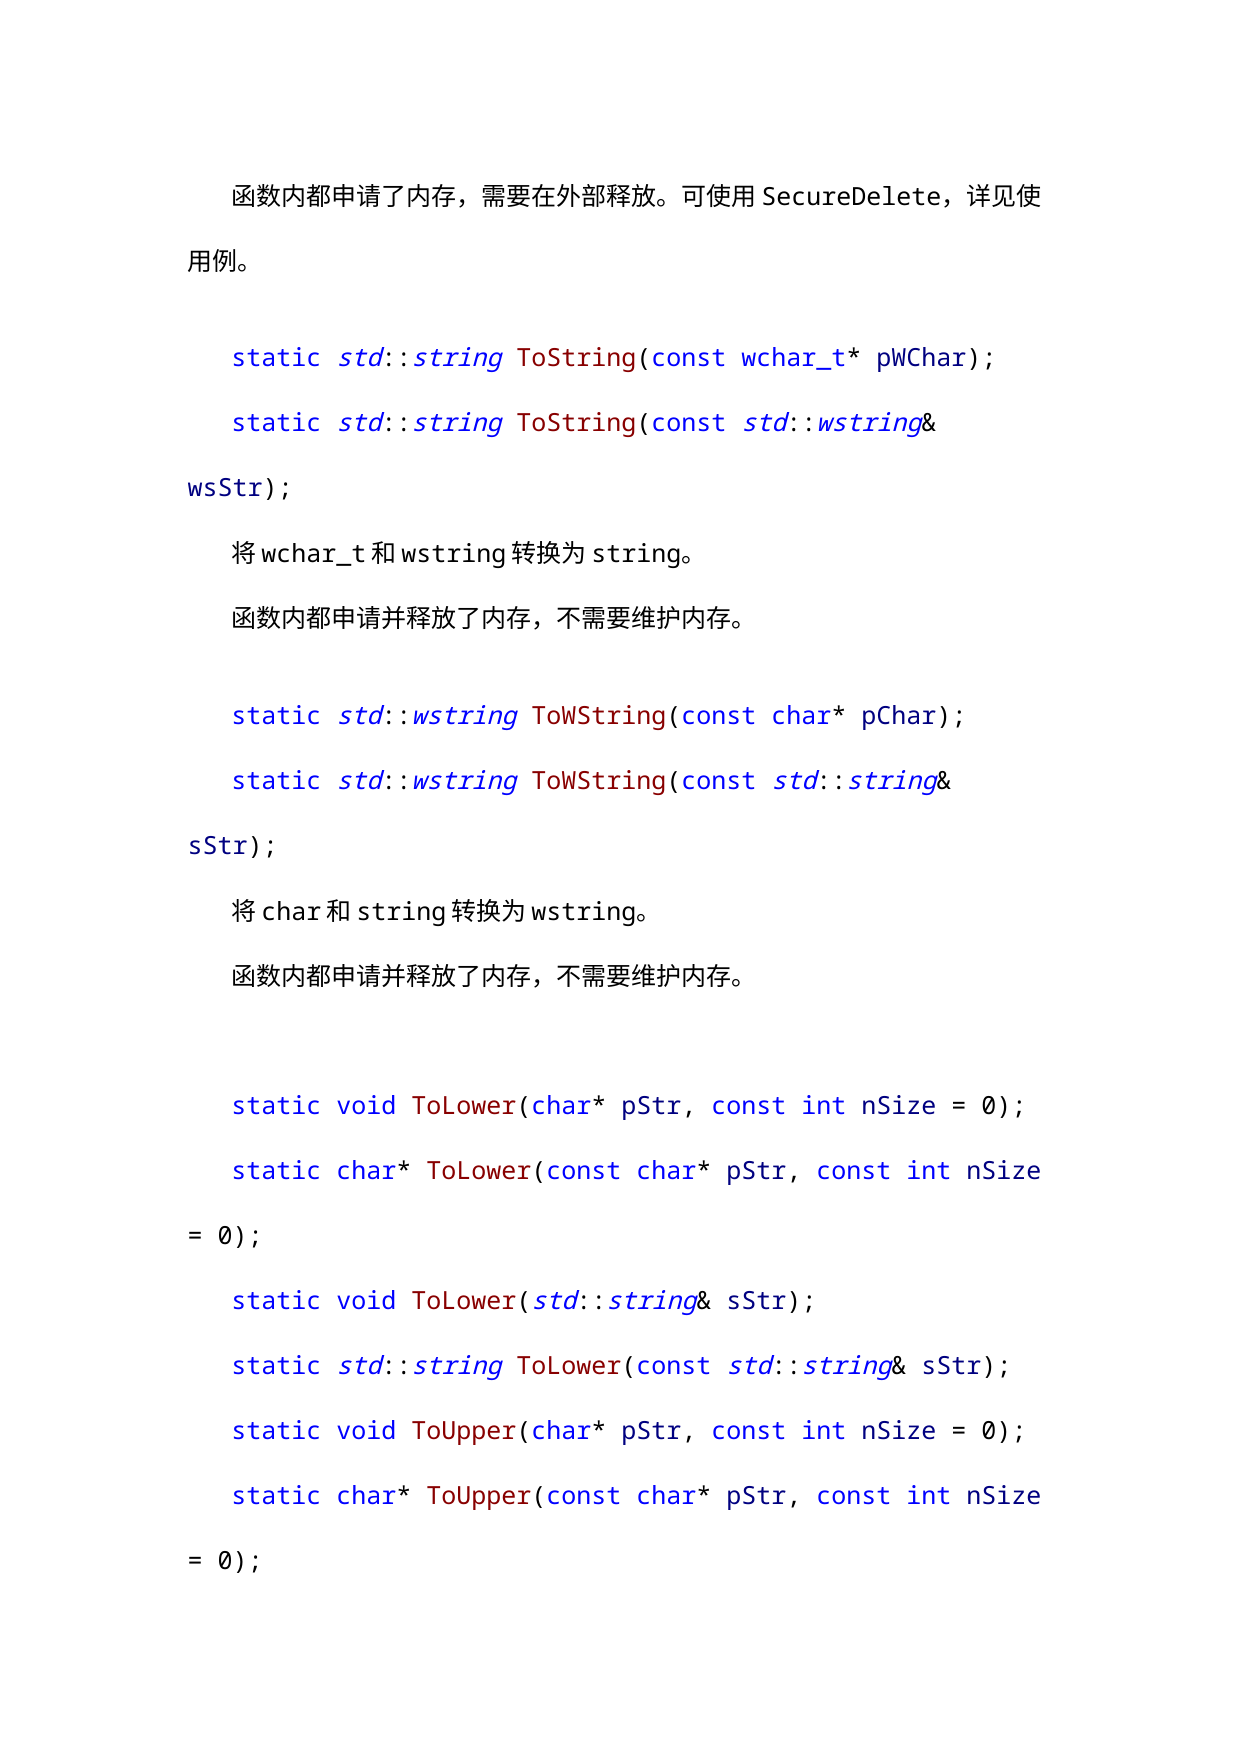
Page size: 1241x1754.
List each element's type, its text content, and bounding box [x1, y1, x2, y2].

text static void ToLower(char* pStr, const int nSize = 0); [187, 1072, 1053, 1137]
text 函数内都申请了内存，需要在外部释放。可使用SecureDelete，详见使用例。 [187, 162, 1053, 292]
text static void ToLower(std::string& sStr); [187, 1267, 1053, 1332]
text static char* ToUpper(const char* pStr, const int nSize = 0); [187, 1462, 1053, 1592]
text 函数内都申请并释放了内存，不需要维护内存。 [187, 942, 1053, 1007]
text 将wchar_t和wstring转换为string。 [187, 519, 1053, 584]
text static std::wstring ToWString(const std::string& sStr); [187, 747, 1053, 877]
text static std::string ToString(const std::wstring& wsStr); [187, 389, 1053, 519]
text static std::string ToString(const wchar_t* pWChar); [187, 324, 1053, 389]
text 将char和string转换为wstring。 [187, 877, 1053, 942]
text 函数内都申请并释放了内存，不需要维护内存。 [187, 584, 1053, 649]
text static std::wstring ToWString(const char* pChar); [187, 682, 1053, 747]
text static void ToUpper(char* pStr, const int nSize = 0); [187, 1397, 1053, 1462]
text static std::string ToLower(const std::string& sStr); [187, 1332, 1053, 1397]
text static char* ToLower(const char* pStr, const int nSize = 0); [187, 1137, 1053, 1267]
